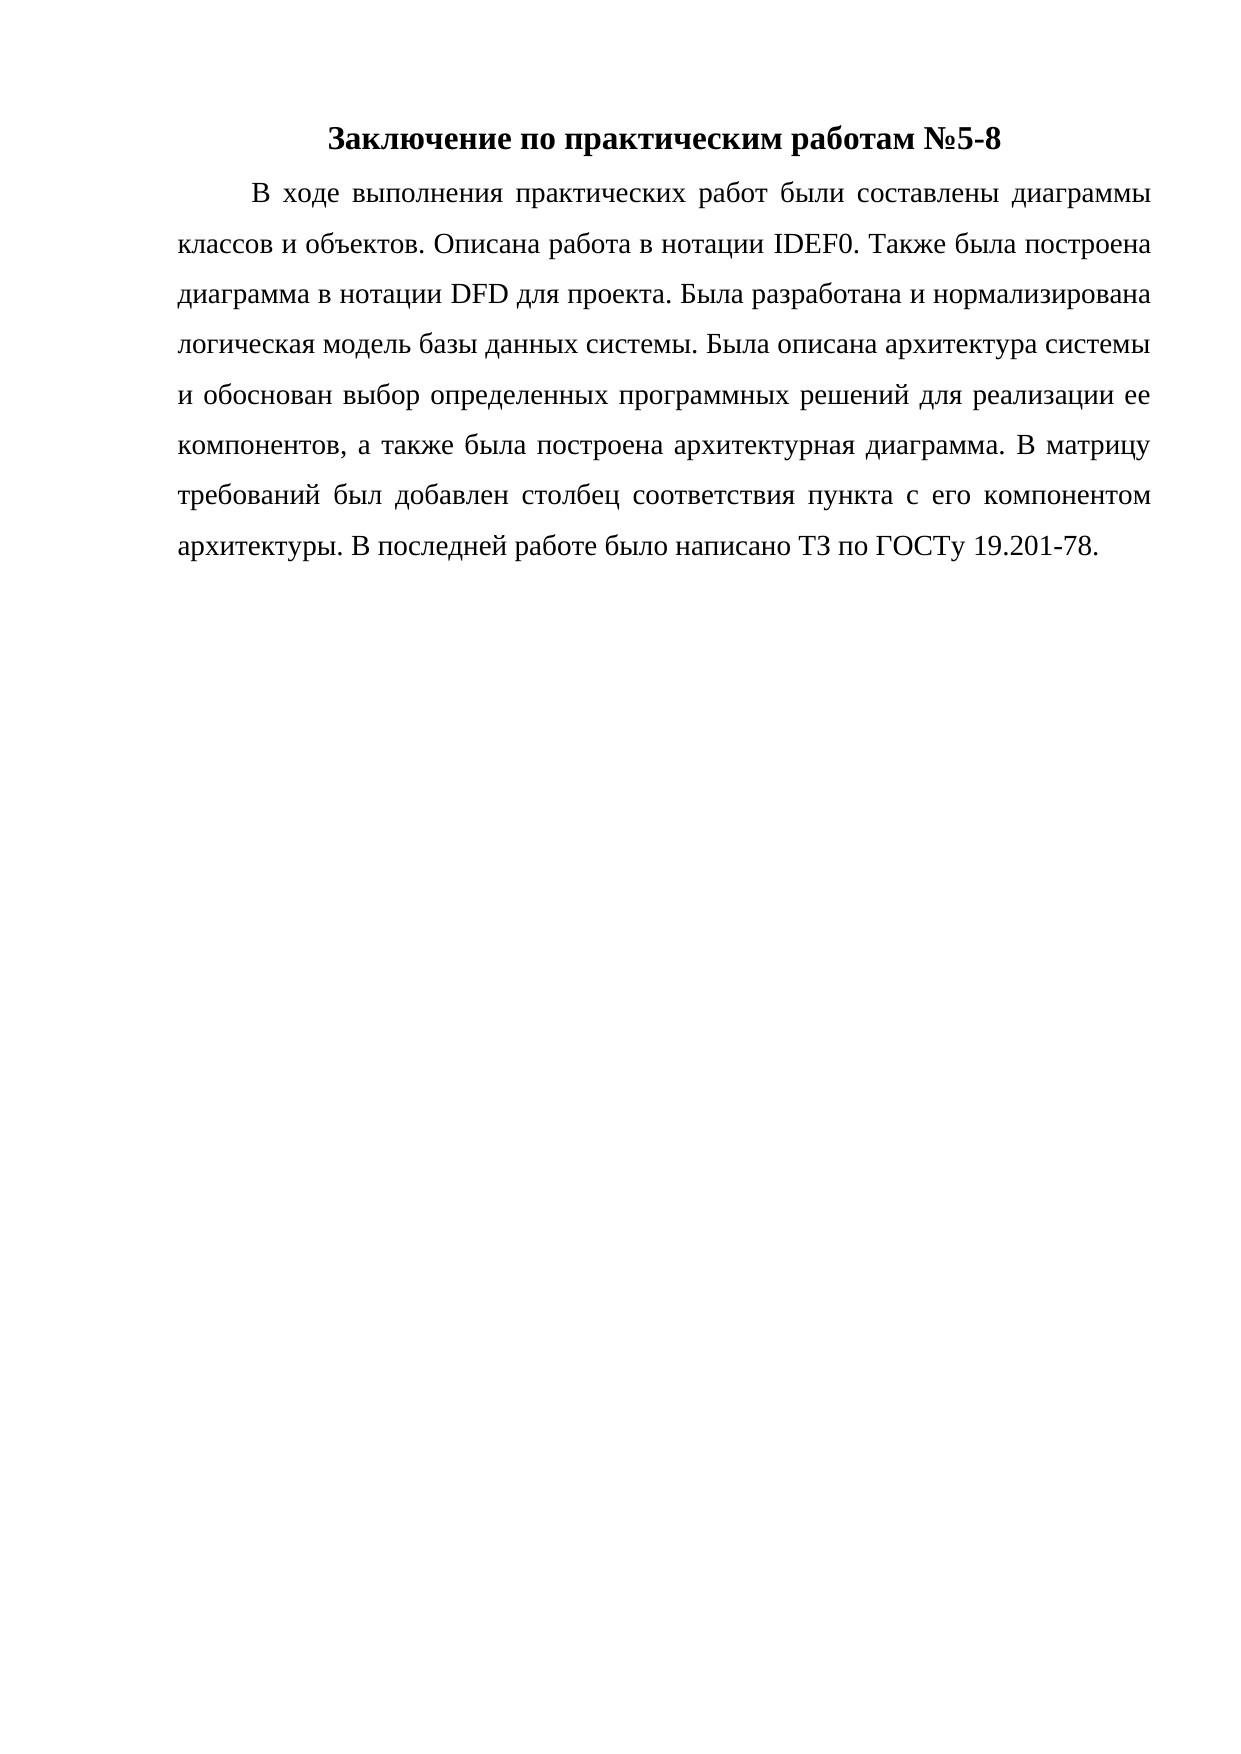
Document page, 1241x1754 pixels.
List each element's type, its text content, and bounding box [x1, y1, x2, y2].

text В ходе выполнения практических работ были составлены диаграммы классов и объектов. Описана работа в нотации IDEF0. Также была построена диаграмма в нотации DFD для проекта. Была разработана и нормализирована логическая модель базы данных системы. Была описана архитектура системы и обоснован выбор определенных программных решений для реализации ее компонентов, а также была построена архитектурная диаграмма. В матрицу требований был добавлен столбец соответствия пункта с его компонентом архитектуры. В последней работе было написано ТЗ по ГОСТу 19.201-78. [177, 176, 1152, 561]
text Заключение по практическим работам №5-8 [177, 118, 1152, 156]
